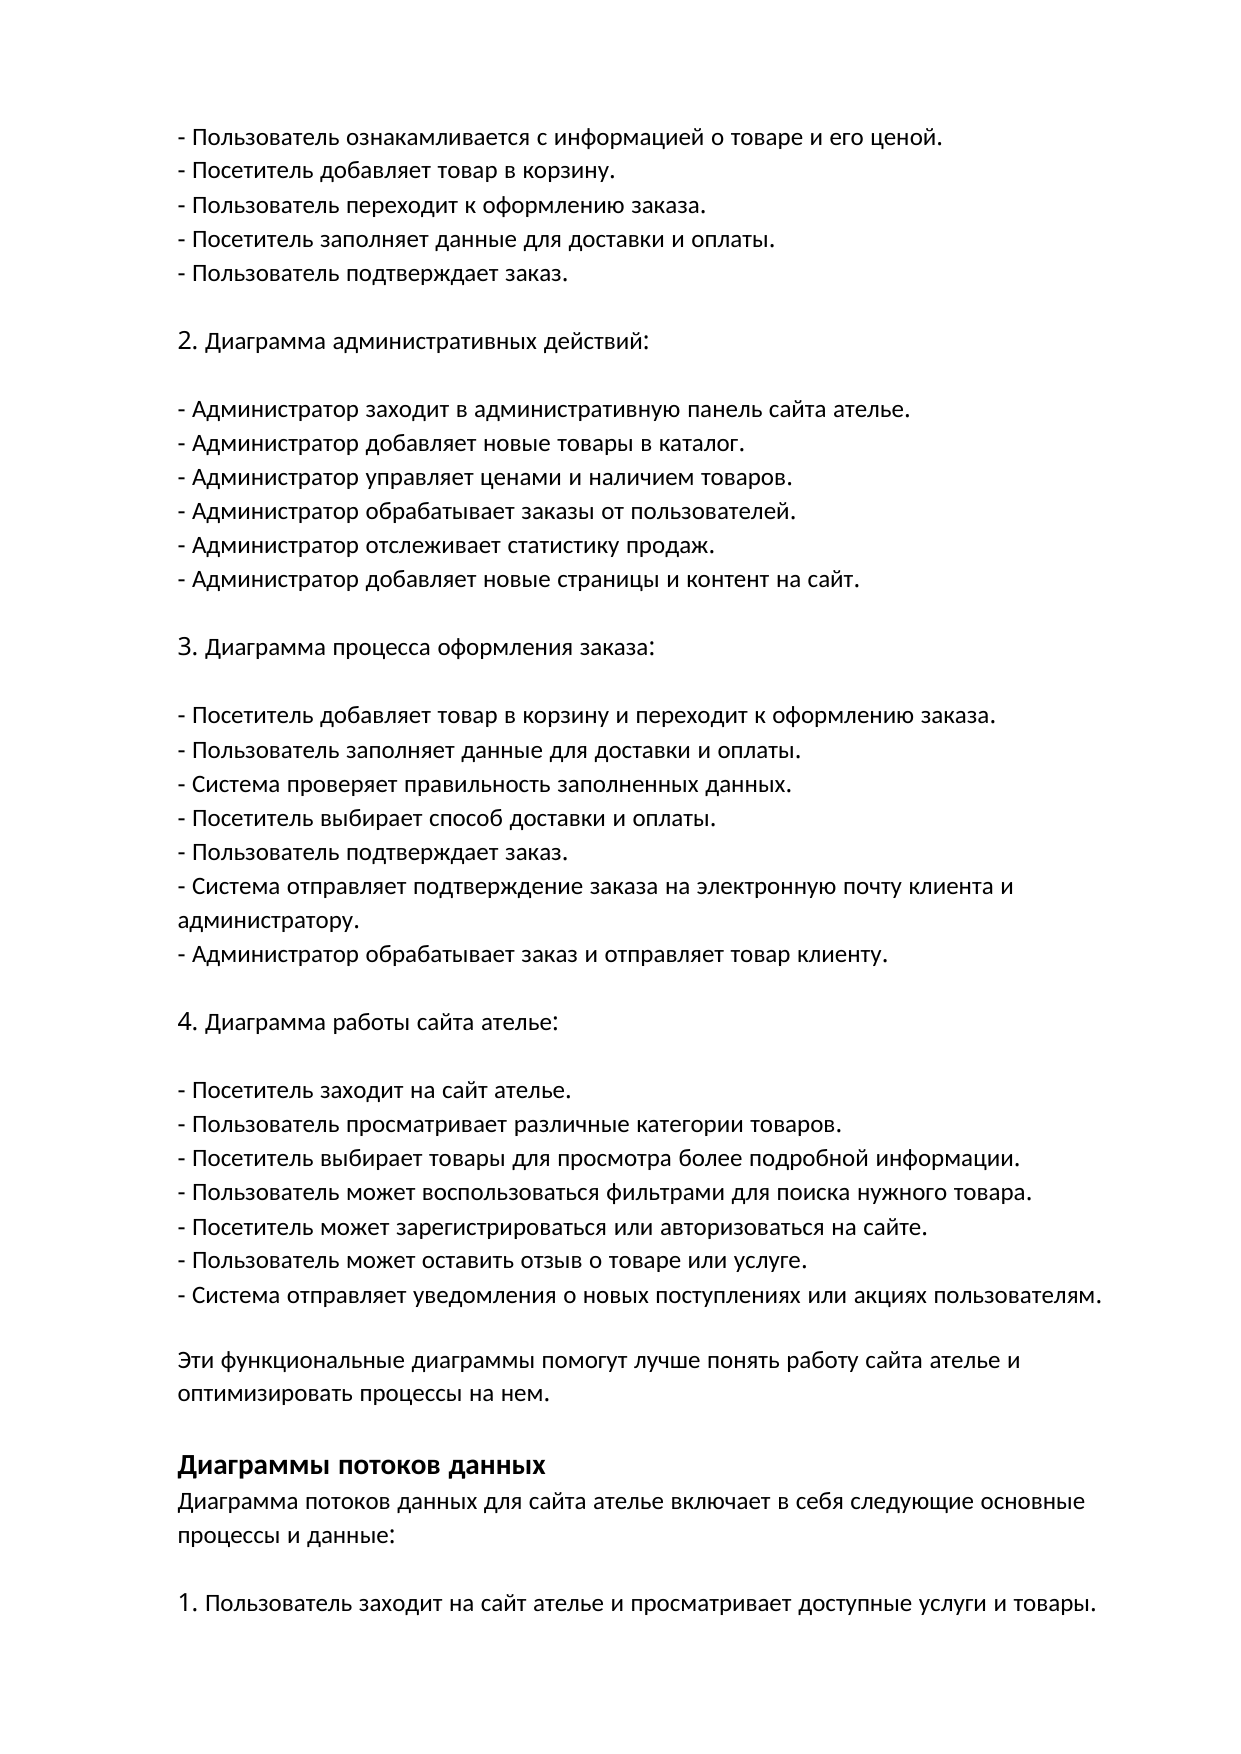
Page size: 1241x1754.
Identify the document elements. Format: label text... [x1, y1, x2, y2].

text - Администратор управляет ценами и наличием товаров. [177, 459, 1152, 493]
text - Администратор отслеживает статистику продаж. [177, 527, 1152, 561]
text - Администратор обрабатывает заказ и отправляет товар клиенту. [177, 936, 1152, 970]
text - Пользователь ознакамливается с информацией о товаре и его ценой. [177, 118, 1152, 152]
text - Посетитель выбирает способ доставки и оплаты. [177, 799, 1152, 833]
text - Пользователь заполняет данные для доставки и оплаты. [177, 731, 1152, 765]
text - Посетитель заходит на сайт ателье. [177, 1072, 1152, 1106]
text - Посетитель добавляет товар в корзину и переходит к оформлению заказа. [177, 697, 1152, 731]
text - Пользователь просматривает различные категории товаров. [177, 1106, 1152, 1140]
text - Система отправляет уведомления о новых поступлениях или акциях пользователям. [177, 1276, 1152, 1310]
text 1. Пользователь заходит на сайт ателье и просматривает доступные услуги и товары. [177, 1585, 1152, 1619]
text - Пользователь может воспользоваться фильтрами для поиска нужного товара. [177, 1174, 1152, 1208]
text - Пользователь может оставить отзыв о товаре или услуге. [177, 1242, 1152, 1276]
text - Посетитель добавляет товар в корзину. [177, 152, 1152, 186]
text 4. Диаграмма работы сайта ателье: [177, 1004, 1152, 1038]
text 3. Диаграмма процесса оформления заказа: [177, 629, 1152, 663]
text - Пользователь переходит к оформлению заказа. [177, 186, 1152, 220]
text - Система отправляет подтверждение заказа на электронную почту клиента и администратору. [177, 867, 1152, 936]
text - Посетитель может зарегистрироваться или авторизоваться на сайте. [177, 1208, 1152, 1242]
text 2. Диаграмма административных действий: [177, 322, 1152, 357]
text - Система проверяет правильность заполненных данных. [177, 765, 1152, 799]
text - Администратор обрабатывает заказы от пользователей. [177, 493, 1152, 527]
text - Администратор заходит в административную панель сайта ателье. [177, 391, 1152, 425]
text Диаграммы потоков данных Диаграмма потоков данных для сайта ателье включает в себя следующие основные процессы и данные: [177, 1409, 1152, 1551]
text - Посетитель заполняет данные для доставки и оплаты. [177, 220, 1152, 254]
text - Посетитель выбирает товары для просмотра более подробной информации. [177, 1140, 1152, 1174]
text - Администратор добавляет новые страницы и контент на сайт. [177, 561, 1152, 595]
text Эти функциональные диаграммы помогут лучше понять работу сайта ателье и оптимизировать процессы на нем. [177, 1344, 1152, 1409]
text - Администратор добавляет новые товары в каталог. [177, 425, 1152, 459]
text - Пользователь подтверждает заказ. [177, 254, 1152, 288]
text - Пользователь подтверждает заказ. [177, 833, 1152, 867]
